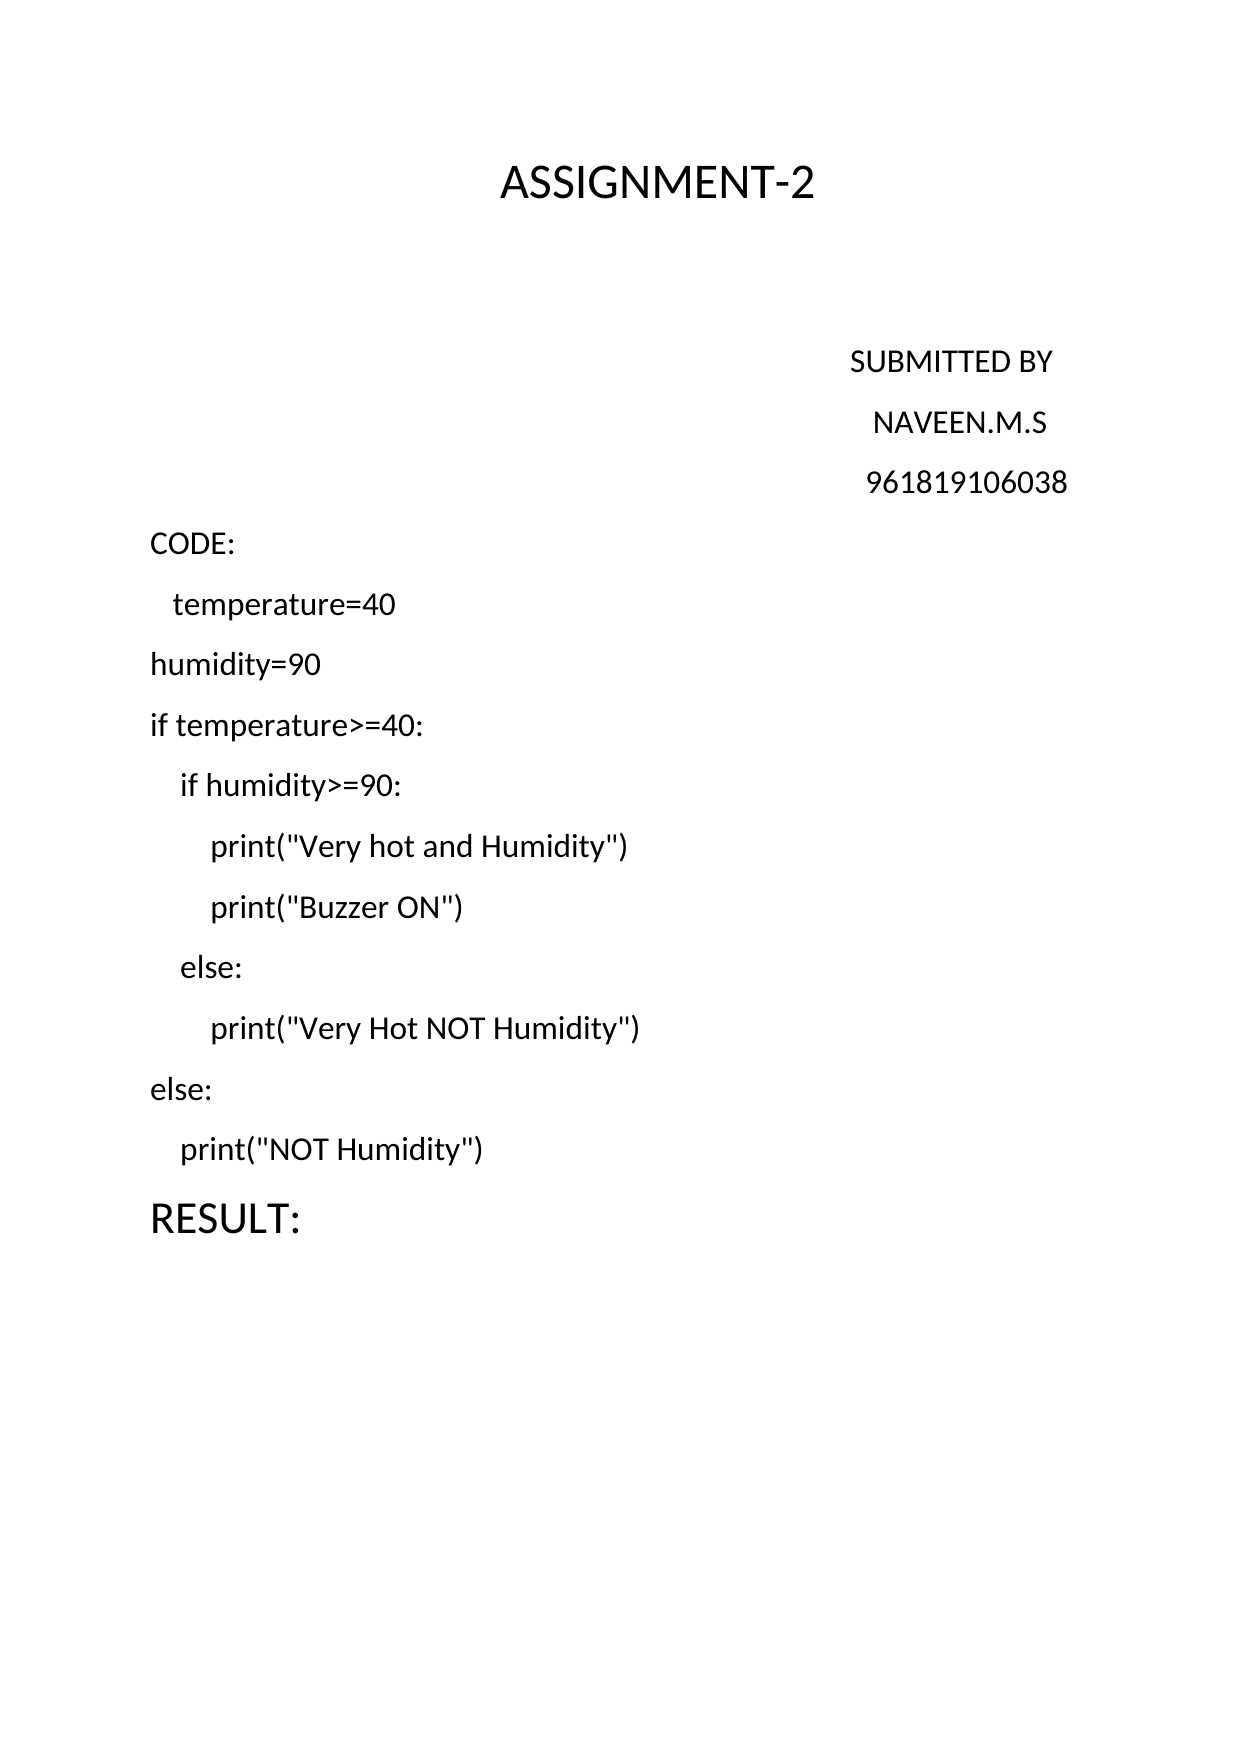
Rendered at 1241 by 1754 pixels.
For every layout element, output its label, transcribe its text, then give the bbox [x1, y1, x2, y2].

text print("Very Hot NOT Humidity") [150, 1007, 1090, 1048]
text 961819106038 [150, 461, 1090, 502]
text print("Very hot and Humidity") [150, 825, 1090, 866]
text print("Buzzer ON") [150, 886, 1090, 926]
text CODE: [150, 522, 1090, 563]
text humidity=90 [150, 643, 1090, 684]
text else: [150, 946, 1090, 987]
text if temperature>=40: [150, 704, 1090, 744]
text NAVEEN.M.S [150, 401, 1090, 441]
text if humidity>=90: [150, 764, 1090, 805]
text RESULT: [150, 1189, 1090, 1245]
text temperature=40 [150, 582, 1090, 623]
text ASSIGNMENT-2 [150, 150, 1090, 211]
text print("NOT Humidity") [150, 1128, 1090, 1169]
text SUBMITTED BY [150, 340, 1090, 381]
text else: [150, 1067, 1090, 1108]
